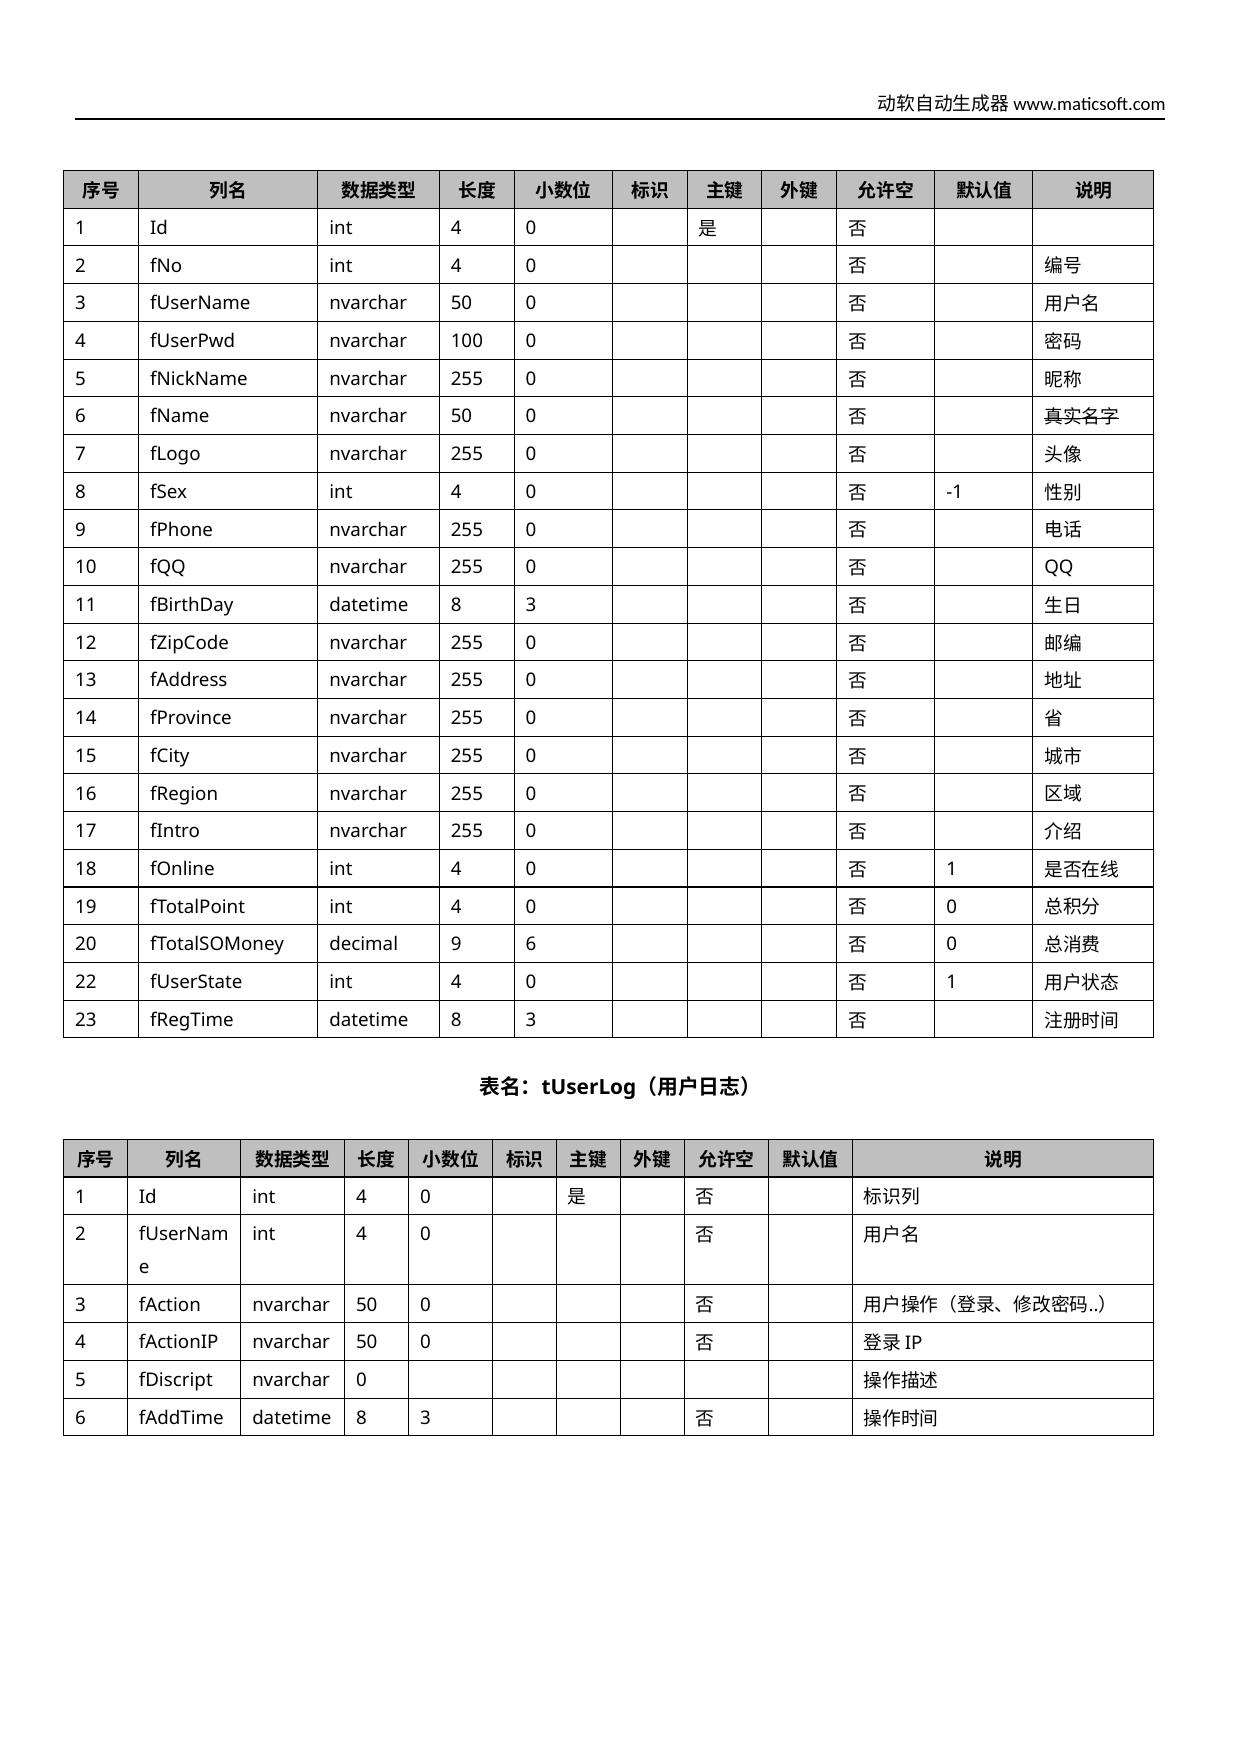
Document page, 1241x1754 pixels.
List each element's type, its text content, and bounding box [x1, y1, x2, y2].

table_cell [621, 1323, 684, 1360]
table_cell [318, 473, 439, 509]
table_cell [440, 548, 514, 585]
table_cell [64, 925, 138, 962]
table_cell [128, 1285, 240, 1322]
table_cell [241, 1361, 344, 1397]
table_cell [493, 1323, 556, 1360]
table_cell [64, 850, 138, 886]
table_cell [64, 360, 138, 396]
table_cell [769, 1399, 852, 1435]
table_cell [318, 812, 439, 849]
table_cell 编号 [1033, 246, 1153, 283]
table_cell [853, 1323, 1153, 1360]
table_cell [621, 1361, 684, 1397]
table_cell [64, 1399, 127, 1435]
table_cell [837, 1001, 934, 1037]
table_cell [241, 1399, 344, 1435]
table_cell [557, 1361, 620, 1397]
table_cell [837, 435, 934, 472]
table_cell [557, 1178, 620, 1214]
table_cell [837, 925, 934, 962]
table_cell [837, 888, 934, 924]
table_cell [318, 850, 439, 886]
table_cell Id [139, 209, 317, 245]
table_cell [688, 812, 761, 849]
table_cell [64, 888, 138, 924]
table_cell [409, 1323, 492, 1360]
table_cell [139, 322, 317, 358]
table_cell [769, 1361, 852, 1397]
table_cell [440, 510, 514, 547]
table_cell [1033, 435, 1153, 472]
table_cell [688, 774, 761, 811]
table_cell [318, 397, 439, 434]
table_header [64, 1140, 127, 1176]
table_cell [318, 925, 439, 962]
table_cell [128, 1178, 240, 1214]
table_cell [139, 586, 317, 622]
table_header 标识 [613, 171, 687, 208]
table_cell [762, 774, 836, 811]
table_cell int [318, 246, 439, 283]
table_cell int [318, 209, 439, 245]
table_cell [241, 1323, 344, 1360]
table_cell 是 [688, 209, 761, 245]
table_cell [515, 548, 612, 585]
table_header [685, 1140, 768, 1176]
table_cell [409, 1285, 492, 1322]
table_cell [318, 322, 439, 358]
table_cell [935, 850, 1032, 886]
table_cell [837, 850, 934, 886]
table_header 外键 [762, 171, 836, 208]
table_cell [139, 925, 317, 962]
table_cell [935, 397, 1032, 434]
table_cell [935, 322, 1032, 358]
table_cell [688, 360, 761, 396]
table_header 允许空 [837, 171, 934, 208]
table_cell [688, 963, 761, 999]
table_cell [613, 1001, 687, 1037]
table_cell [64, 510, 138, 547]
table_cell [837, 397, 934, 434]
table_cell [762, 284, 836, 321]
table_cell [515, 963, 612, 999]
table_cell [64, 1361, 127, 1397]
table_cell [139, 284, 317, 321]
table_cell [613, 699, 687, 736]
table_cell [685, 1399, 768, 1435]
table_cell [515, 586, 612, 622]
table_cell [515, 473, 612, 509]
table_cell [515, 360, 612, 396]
table_header 序号 [64, 171, 138, 208]
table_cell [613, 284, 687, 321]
table_header 长度 [440, 171, 514, 208]
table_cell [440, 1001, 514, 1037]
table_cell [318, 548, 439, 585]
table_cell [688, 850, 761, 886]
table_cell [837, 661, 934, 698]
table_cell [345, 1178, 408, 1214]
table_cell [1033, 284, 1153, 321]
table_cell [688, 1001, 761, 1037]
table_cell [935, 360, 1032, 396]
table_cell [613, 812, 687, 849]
table_cell 4 [440, 246, 514, 283]
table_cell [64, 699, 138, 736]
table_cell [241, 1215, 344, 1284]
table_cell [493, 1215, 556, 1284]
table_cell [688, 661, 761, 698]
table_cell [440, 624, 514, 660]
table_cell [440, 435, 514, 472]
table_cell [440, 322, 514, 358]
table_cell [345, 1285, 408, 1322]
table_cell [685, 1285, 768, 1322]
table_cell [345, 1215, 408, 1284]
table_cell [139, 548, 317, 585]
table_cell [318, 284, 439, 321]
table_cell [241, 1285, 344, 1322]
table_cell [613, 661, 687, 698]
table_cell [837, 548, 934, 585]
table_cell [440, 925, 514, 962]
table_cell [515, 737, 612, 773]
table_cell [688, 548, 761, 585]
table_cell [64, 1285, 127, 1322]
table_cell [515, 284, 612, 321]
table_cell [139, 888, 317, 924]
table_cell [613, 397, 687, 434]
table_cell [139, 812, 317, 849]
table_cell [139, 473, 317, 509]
table_cell [935, 246, 1032, 283]
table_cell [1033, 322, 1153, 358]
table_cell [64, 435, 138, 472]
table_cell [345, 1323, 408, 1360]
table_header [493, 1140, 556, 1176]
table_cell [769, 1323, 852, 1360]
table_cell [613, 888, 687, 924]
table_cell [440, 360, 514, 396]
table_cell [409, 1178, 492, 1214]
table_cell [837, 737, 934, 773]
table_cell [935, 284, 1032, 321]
table_cell 0 [515, 209, 612, 245]
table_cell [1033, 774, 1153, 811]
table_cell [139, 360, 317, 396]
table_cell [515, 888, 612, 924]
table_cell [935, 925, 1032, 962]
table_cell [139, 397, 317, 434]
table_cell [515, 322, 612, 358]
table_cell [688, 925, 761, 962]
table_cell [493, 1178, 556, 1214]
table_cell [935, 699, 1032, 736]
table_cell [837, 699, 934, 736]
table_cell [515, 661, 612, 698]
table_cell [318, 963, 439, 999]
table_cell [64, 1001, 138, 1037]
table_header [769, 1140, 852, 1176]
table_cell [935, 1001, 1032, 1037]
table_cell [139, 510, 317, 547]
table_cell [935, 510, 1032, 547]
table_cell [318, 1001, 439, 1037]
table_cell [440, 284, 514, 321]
table_cell fNo [139, 246, 317, 283]
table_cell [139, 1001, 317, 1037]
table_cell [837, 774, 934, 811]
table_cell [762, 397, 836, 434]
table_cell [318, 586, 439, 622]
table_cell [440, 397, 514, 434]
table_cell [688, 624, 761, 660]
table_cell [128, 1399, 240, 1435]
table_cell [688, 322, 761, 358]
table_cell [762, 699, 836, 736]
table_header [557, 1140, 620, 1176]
table_cell [762, 246, 836, 283]
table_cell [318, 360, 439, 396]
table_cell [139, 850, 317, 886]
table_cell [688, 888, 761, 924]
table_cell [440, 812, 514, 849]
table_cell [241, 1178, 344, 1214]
table_header 说明 [1033, 171, 1153, 208]
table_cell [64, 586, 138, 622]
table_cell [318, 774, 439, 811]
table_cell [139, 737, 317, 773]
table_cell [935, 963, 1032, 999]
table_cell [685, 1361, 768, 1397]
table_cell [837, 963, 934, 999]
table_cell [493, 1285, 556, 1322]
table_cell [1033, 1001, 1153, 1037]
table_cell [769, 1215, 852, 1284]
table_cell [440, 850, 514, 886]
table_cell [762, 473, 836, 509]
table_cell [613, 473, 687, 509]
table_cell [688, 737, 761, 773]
table_cell [613, 246, 687, 283]
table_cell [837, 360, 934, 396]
table_cell 4 [440, 209, 514, 245]
table_header 小数位 [515, 171, 612, 208]
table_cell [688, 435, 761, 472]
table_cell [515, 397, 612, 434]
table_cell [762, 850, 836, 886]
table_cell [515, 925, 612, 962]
table_cell 2 [64, 246, 138, 283]
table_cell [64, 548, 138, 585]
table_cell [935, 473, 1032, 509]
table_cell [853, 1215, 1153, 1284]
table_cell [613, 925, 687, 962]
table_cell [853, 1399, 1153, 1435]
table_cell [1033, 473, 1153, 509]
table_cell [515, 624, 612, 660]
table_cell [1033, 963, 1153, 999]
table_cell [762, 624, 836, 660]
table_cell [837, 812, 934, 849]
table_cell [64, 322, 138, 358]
table_cell [613, 209, 687, 245]
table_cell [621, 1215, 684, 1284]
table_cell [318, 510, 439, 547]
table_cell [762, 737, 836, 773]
table_cell 1 [64, 209, 138, 245]
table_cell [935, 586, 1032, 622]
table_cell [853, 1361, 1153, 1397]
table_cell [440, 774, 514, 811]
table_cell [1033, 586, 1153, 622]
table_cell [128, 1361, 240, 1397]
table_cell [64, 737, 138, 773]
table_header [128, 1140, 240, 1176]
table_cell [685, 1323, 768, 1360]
table_header 默认值 [935, 171, 1032, 208]
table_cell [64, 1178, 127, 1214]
table_header 主键 [688, 171, 761, 208]
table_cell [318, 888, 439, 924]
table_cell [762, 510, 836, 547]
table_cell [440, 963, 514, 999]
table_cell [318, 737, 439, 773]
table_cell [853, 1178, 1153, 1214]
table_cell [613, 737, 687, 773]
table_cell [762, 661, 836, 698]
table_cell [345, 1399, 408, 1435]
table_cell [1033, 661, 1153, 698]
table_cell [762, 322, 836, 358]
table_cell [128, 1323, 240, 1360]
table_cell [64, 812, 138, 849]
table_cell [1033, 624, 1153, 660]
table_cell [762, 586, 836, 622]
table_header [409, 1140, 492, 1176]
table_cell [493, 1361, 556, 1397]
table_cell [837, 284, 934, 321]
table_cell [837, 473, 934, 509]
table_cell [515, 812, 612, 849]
table_header 数据类型 [318, 171, 439, 208]
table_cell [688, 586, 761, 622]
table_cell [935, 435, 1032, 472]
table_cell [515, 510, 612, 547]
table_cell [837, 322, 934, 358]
table_cell 否 [837, 246, 934, 283]
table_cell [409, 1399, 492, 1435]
table_cell [762, 209, 836, 245]
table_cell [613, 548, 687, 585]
table_cell 0 [515, 246, 612, 283]
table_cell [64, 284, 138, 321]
table_header 列名 [139, 171, 317, 208]
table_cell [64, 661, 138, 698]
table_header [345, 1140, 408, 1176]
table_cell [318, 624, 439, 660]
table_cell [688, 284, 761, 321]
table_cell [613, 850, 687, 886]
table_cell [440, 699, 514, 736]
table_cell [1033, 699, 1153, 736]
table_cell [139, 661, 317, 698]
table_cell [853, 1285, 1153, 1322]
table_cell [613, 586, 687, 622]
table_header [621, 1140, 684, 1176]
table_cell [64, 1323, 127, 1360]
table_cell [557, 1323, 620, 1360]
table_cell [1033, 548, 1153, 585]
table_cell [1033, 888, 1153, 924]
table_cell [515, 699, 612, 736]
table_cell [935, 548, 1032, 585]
text 表名：tUserLog（用户日志） [75, 1069, 1165, 1102]
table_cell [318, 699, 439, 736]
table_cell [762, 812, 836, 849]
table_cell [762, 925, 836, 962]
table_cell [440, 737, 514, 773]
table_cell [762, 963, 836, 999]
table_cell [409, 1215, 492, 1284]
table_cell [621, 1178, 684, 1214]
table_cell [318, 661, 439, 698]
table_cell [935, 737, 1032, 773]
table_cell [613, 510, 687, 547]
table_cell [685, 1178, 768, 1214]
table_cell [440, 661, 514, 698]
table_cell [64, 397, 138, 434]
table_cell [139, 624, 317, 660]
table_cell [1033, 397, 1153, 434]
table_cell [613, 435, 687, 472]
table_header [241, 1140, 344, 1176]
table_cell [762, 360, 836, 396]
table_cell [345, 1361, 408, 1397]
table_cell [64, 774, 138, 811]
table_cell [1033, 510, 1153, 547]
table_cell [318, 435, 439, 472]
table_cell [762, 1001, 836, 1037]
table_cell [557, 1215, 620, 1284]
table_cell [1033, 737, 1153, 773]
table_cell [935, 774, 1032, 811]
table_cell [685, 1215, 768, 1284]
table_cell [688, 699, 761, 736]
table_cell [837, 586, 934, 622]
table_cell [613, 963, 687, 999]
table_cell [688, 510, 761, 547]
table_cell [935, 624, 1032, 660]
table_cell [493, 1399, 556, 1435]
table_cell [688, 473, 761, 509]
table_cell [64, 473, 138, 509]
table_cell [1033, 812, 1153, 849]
table_cell 否 [837, 209, 934, 245]
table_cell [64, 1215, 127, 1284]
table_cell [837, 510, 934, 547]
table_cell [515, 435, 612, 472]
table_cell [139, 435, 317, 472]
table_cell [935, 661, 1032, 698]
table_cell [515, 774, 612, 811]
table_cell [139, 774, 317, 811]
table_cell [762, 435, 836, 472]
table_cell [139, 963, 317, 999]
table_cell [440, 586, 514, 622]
table_cell [935, 209, 1032, 245]
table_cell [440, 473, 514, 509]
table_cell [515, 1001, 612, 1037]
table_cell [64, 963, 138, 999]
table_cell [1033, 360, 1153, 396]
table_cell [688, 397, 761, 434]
table_cell [688, 246, 761, 283]
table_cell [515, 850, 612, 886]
table_cell [1033, 209, 1153, 245]
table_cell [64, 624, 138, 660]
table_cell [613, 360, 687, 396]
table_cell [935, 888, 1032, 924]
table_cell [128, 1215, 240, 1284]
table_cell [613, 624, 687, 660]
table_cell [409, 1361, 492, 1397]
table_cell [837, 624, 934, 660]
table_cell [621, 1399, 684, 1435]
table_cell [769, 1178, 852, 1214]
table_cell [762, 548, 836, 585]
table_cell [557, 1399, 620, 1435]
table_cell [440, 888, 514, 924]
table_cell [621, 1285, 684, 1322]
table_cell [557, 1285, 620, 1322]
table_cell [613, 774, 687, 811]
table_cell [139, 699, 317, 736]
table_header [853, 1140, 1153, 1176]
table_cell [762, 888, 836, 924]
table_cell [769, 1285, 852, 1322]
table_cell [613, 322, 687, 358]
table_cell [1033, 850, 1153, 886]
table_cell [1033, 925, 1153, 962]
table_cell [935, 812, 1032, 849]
